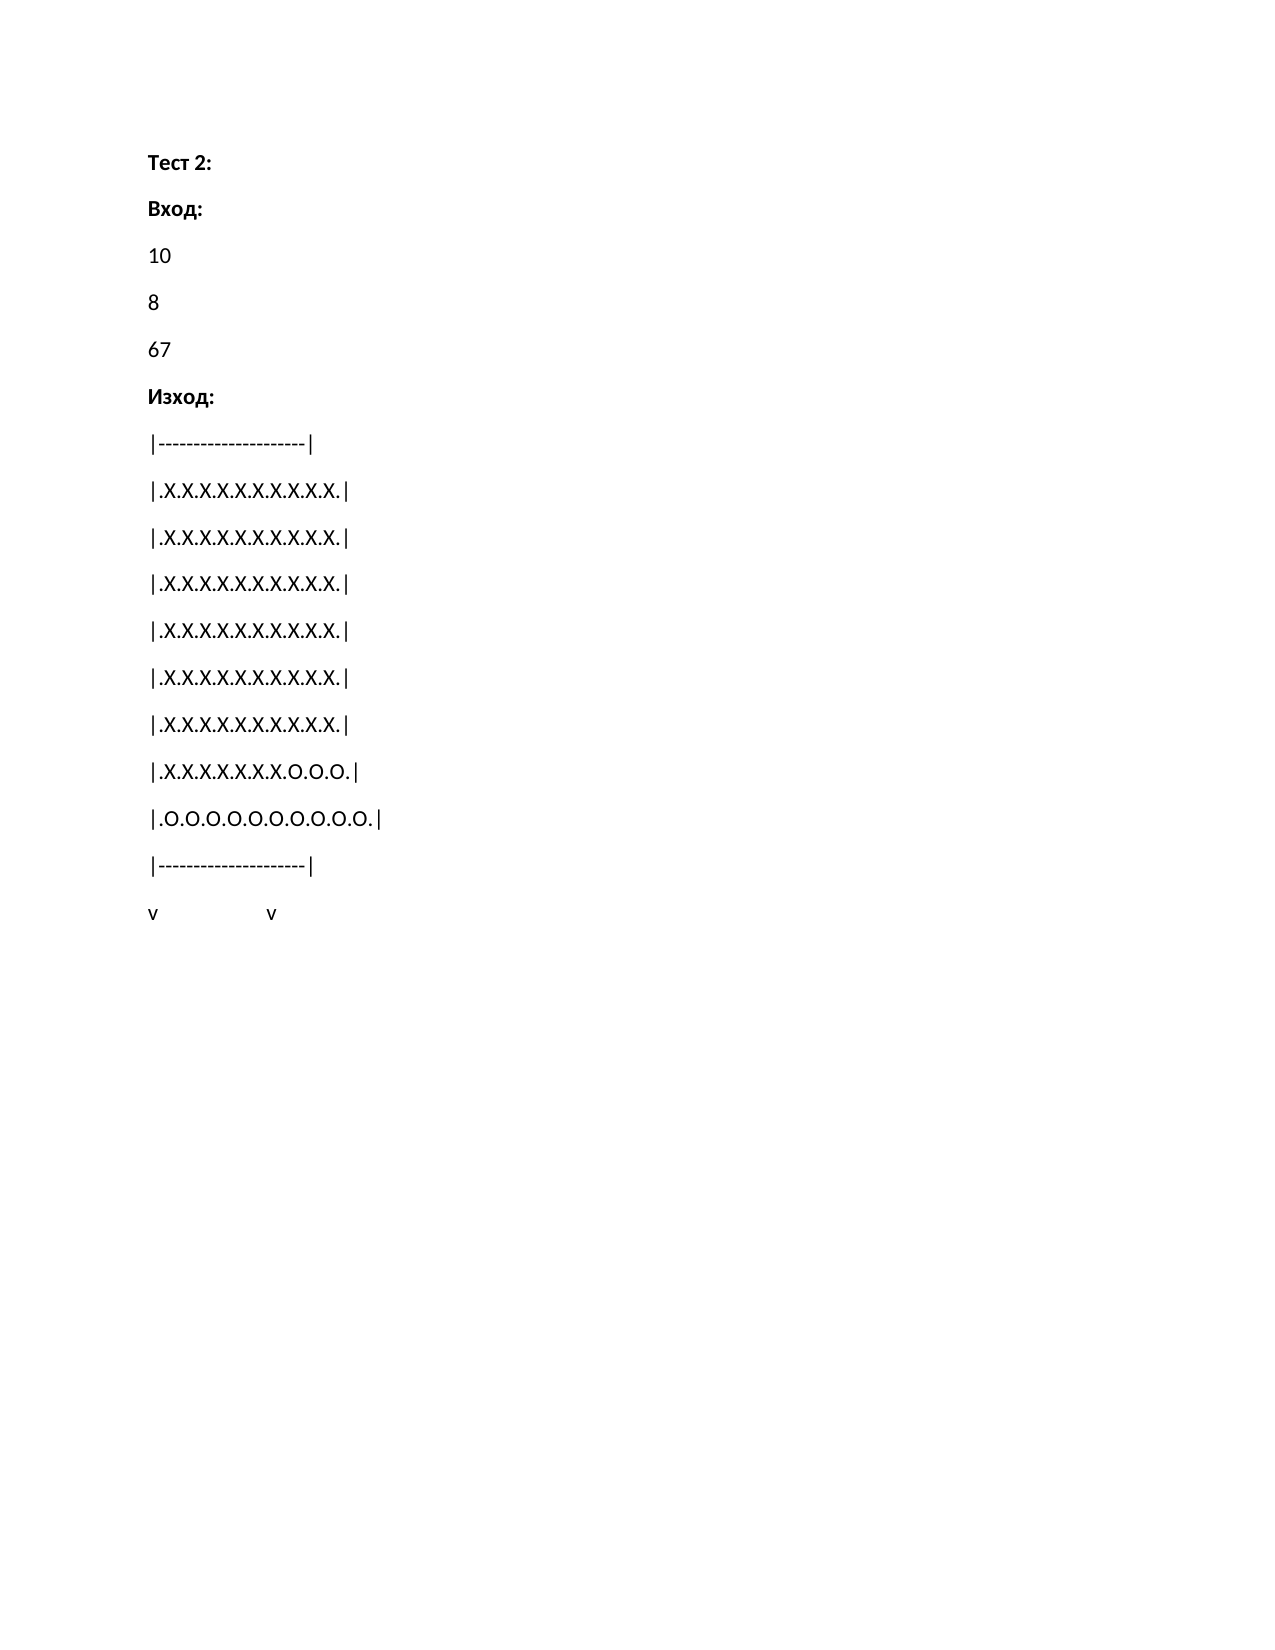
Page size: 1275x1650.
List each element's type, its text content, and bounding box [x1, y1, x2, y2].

text |.X.X.X.X.X.X.X.X.X.X.| [148, 523, 1127, 551]
text |.X.X.X.X.X.X.X.X.X.X.| [148, 663, 1127, 691]
text Вход: [148, 194, 1127, 222]
text |---------------------| [148, 851, 1127, 879]
text |.X.X.X.X.X.X.X.X.X.X.| [148, 710, 1127, 738]
text |.X.X.X.X.X.X.X.X.X.X.| [148, 616, 1127, 644]
text |.X.X.X.X.X.X.X.X.X.X.| [148, 569, 1127, 597]
text Тест 2: [148, 148, 1127, 176]
text 8 [148, 288, 1127, 316]
text v v [148, 898, 1127, 926]
text |.X.X.X.X.X.X.X.X.X.X.| [148, 476, 1127, 504]
text |.X.X.X.X.X.X.X.O.O.O.| [148, 757, 1127, 785]
text 10 [148, 241, 1127, 269]
text 67 [148, 335, 1127, 363]
text |---------------------| [148, 429, 1127, 457]
text Изход: [148, 382, 1127, 410]
text |.O.O.O.O.O.O.O.O.O.O.| [148, 804, 1127, 832]
